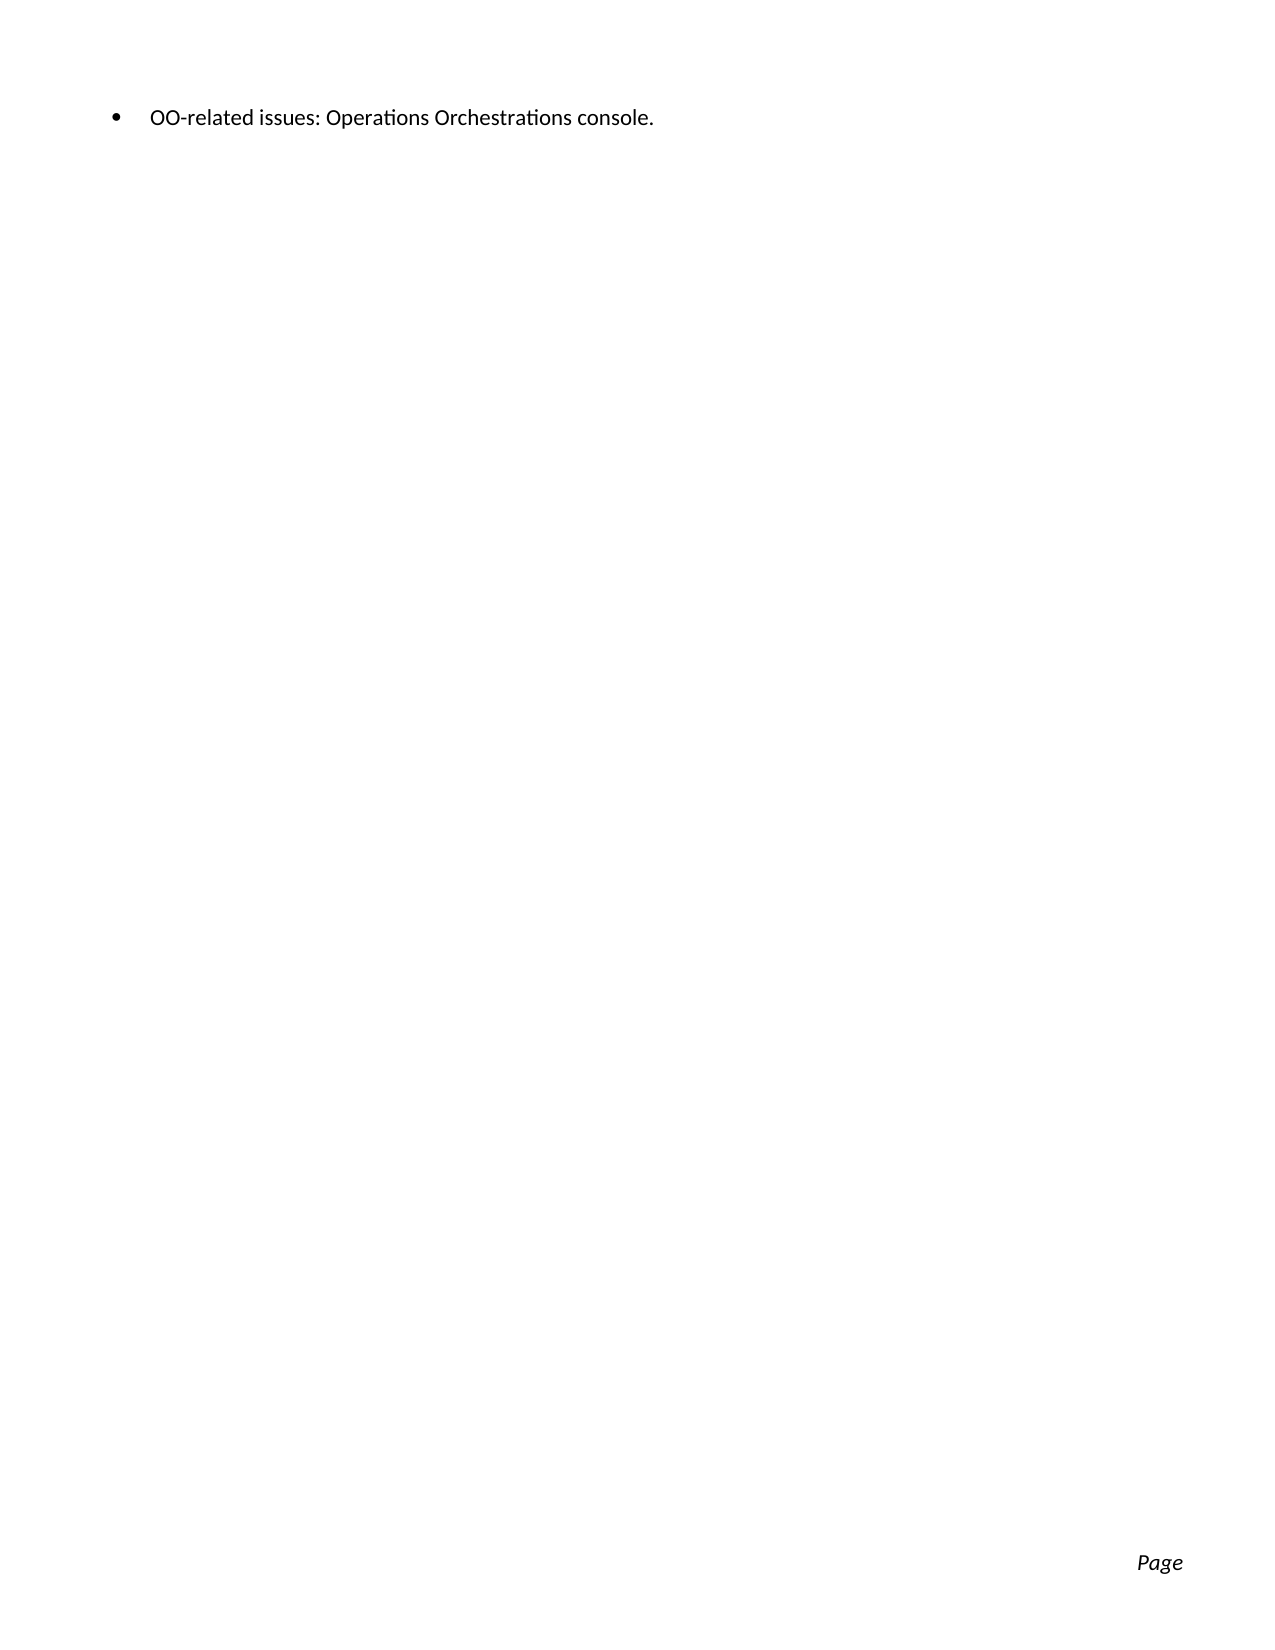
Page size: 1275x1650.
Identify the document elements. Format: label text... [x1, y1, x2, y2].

list OO-related issues: Operations Orchestrations console. [112, 103, 1200, 131]
